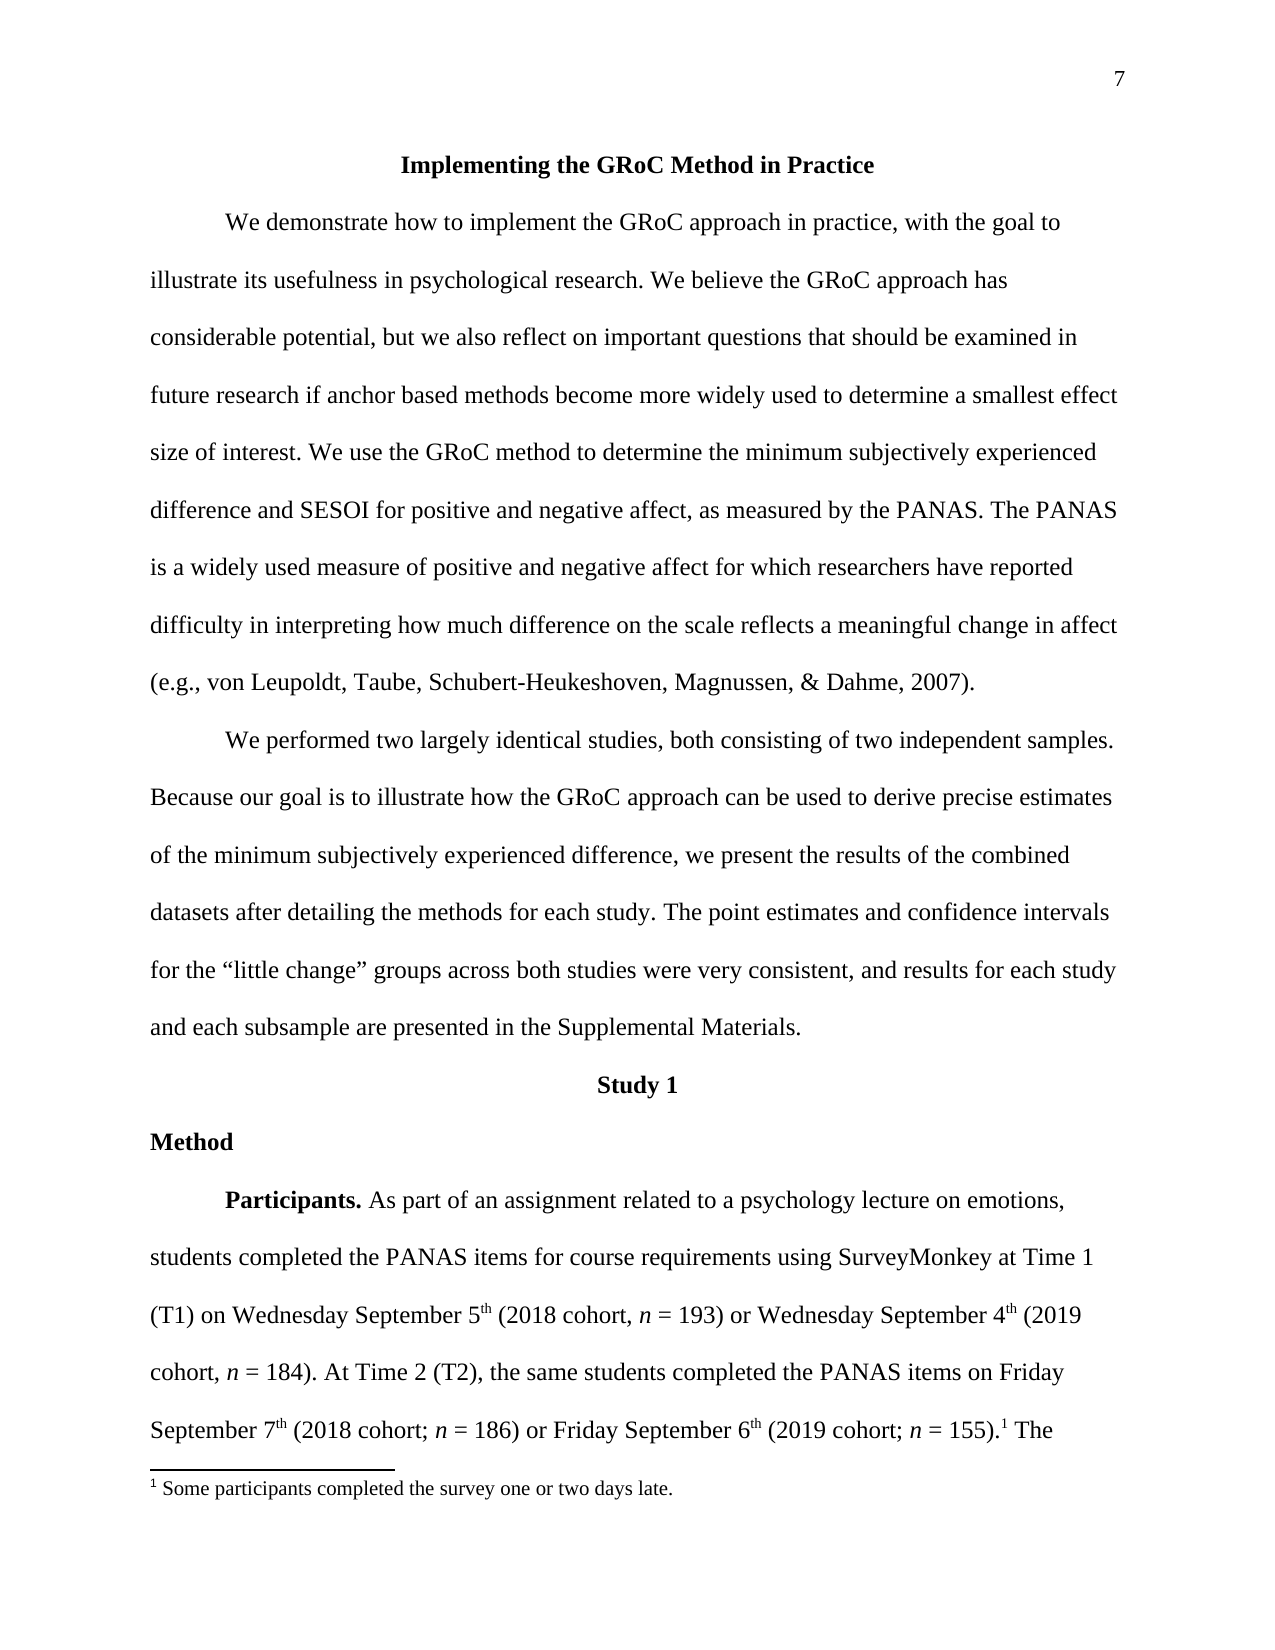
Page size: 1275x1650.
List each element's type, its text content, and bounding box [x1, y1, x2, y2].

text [150, 1185, 1125, 1444]
text Method [150, 1127, 1125, 1156]
text We performed two largely identical studies, both consisting of two independent samples. Because our goal is to illustrate how the GRoC approach can be used to derive precise estimates of the minimum subjectively experienced difference, we present the results of the combined datasets after detailing the methods for each study. The point estimates and confidence intervals for the “little change” groups across both studies were very consistent, and results for each study and each subsample are presented in the Supplemental Materials. [150, 725, 1125, 1041]
text Study 1 [150, 1070, 1125, 1099]
text Implementing the GRoC Method in Practice [150, 150, 1125, 179]
text We demonstrate how to implement the GRoC approach in practice, with the goal to illustrate its usefulness in psychological research. We believe the GRoC approach has considerable potential, but we also reflect on important questions that should be examined in future research if anchor based methods become more widely used to determine a smallest effect size of interest. We use the GRoC method to determine the minimum subjectively experienced difference and SESOI for positive and negative affect, as measured by the PANAS. The PANAS is a widely used measure of positive and negative affect for which researchers have reported difficulty in interpreting how much difference on the scale reflects a meaningful change in affect (e.g., von Leupoldt, Taube, Schubert-Heukeshoven, Magnussen, & Dahme, 2007). [150, 207, 1125, 696]
